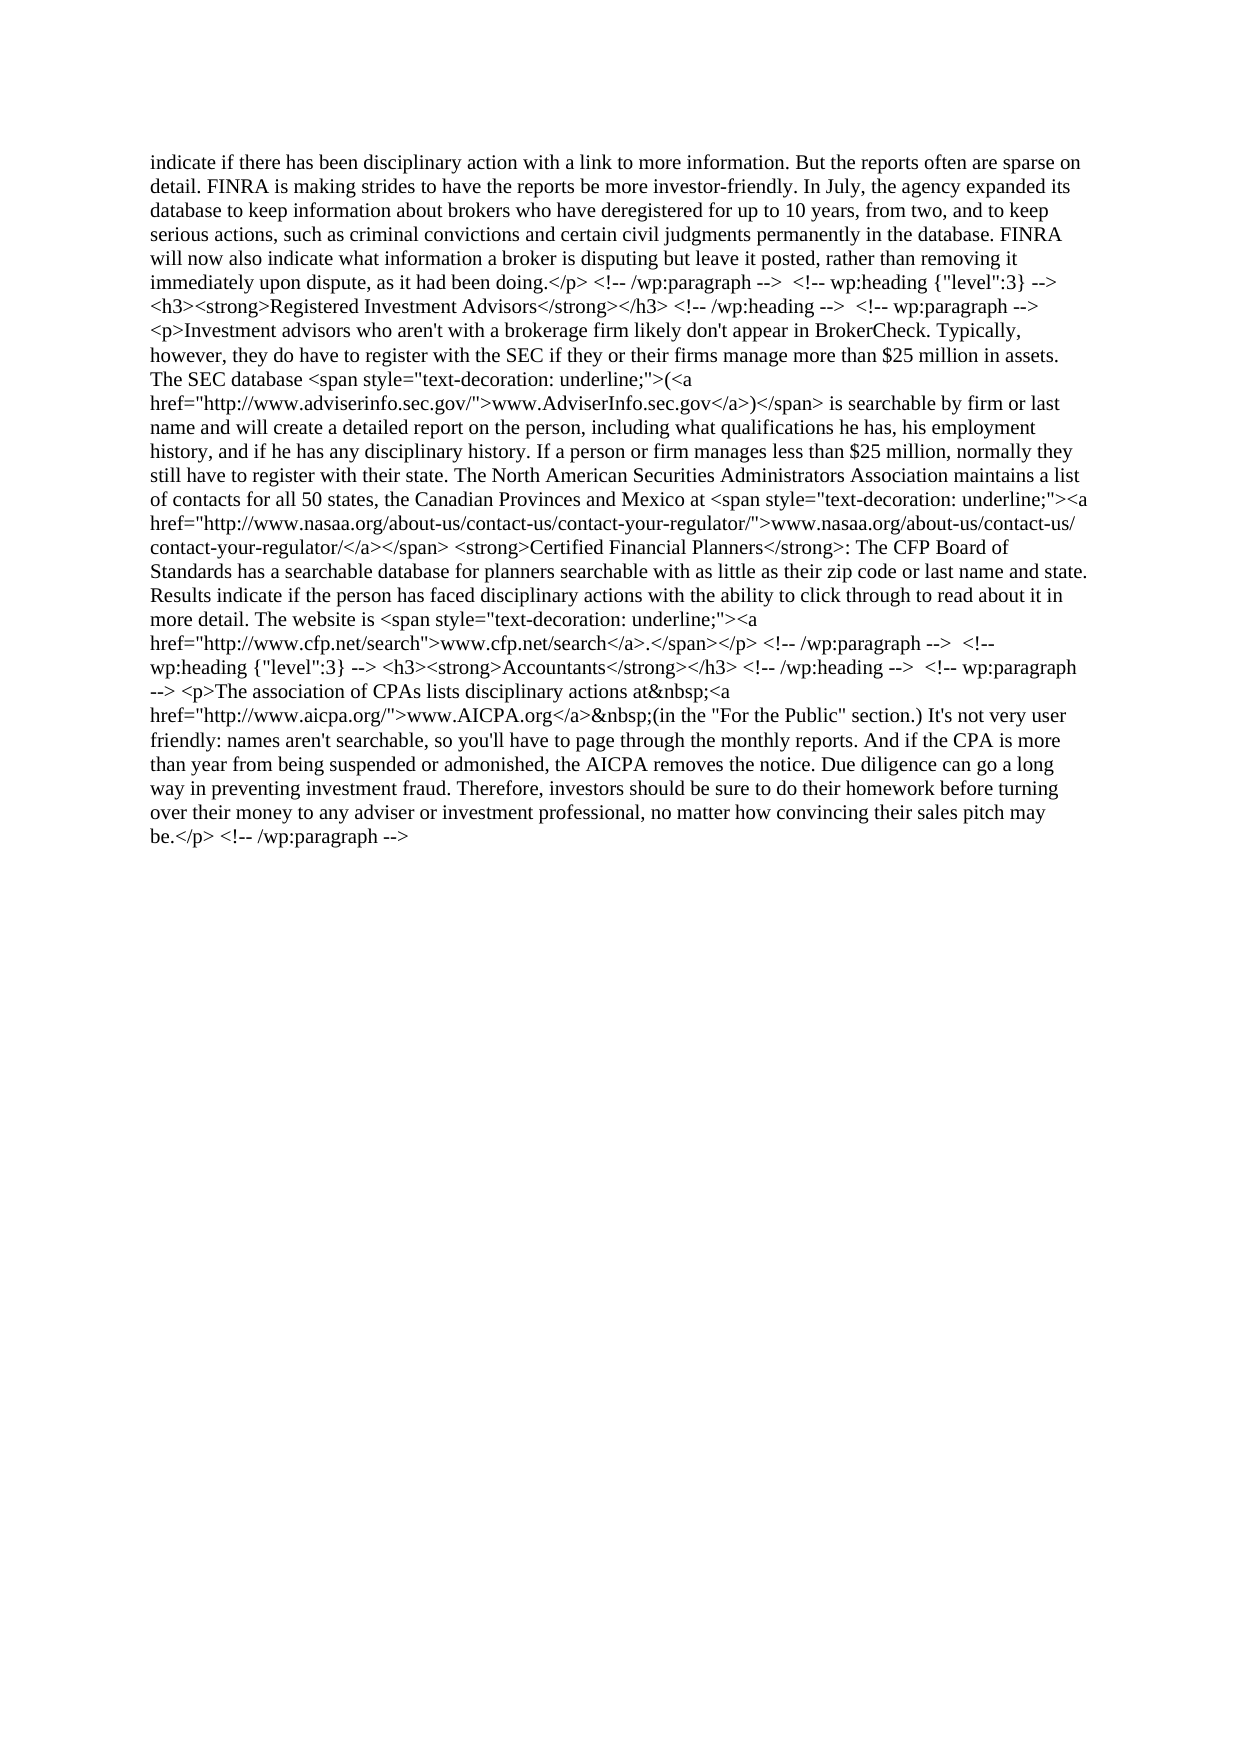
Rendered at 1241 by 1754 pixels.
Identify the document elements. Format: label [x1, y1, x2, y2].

text [150, 150, 1090, 848]
